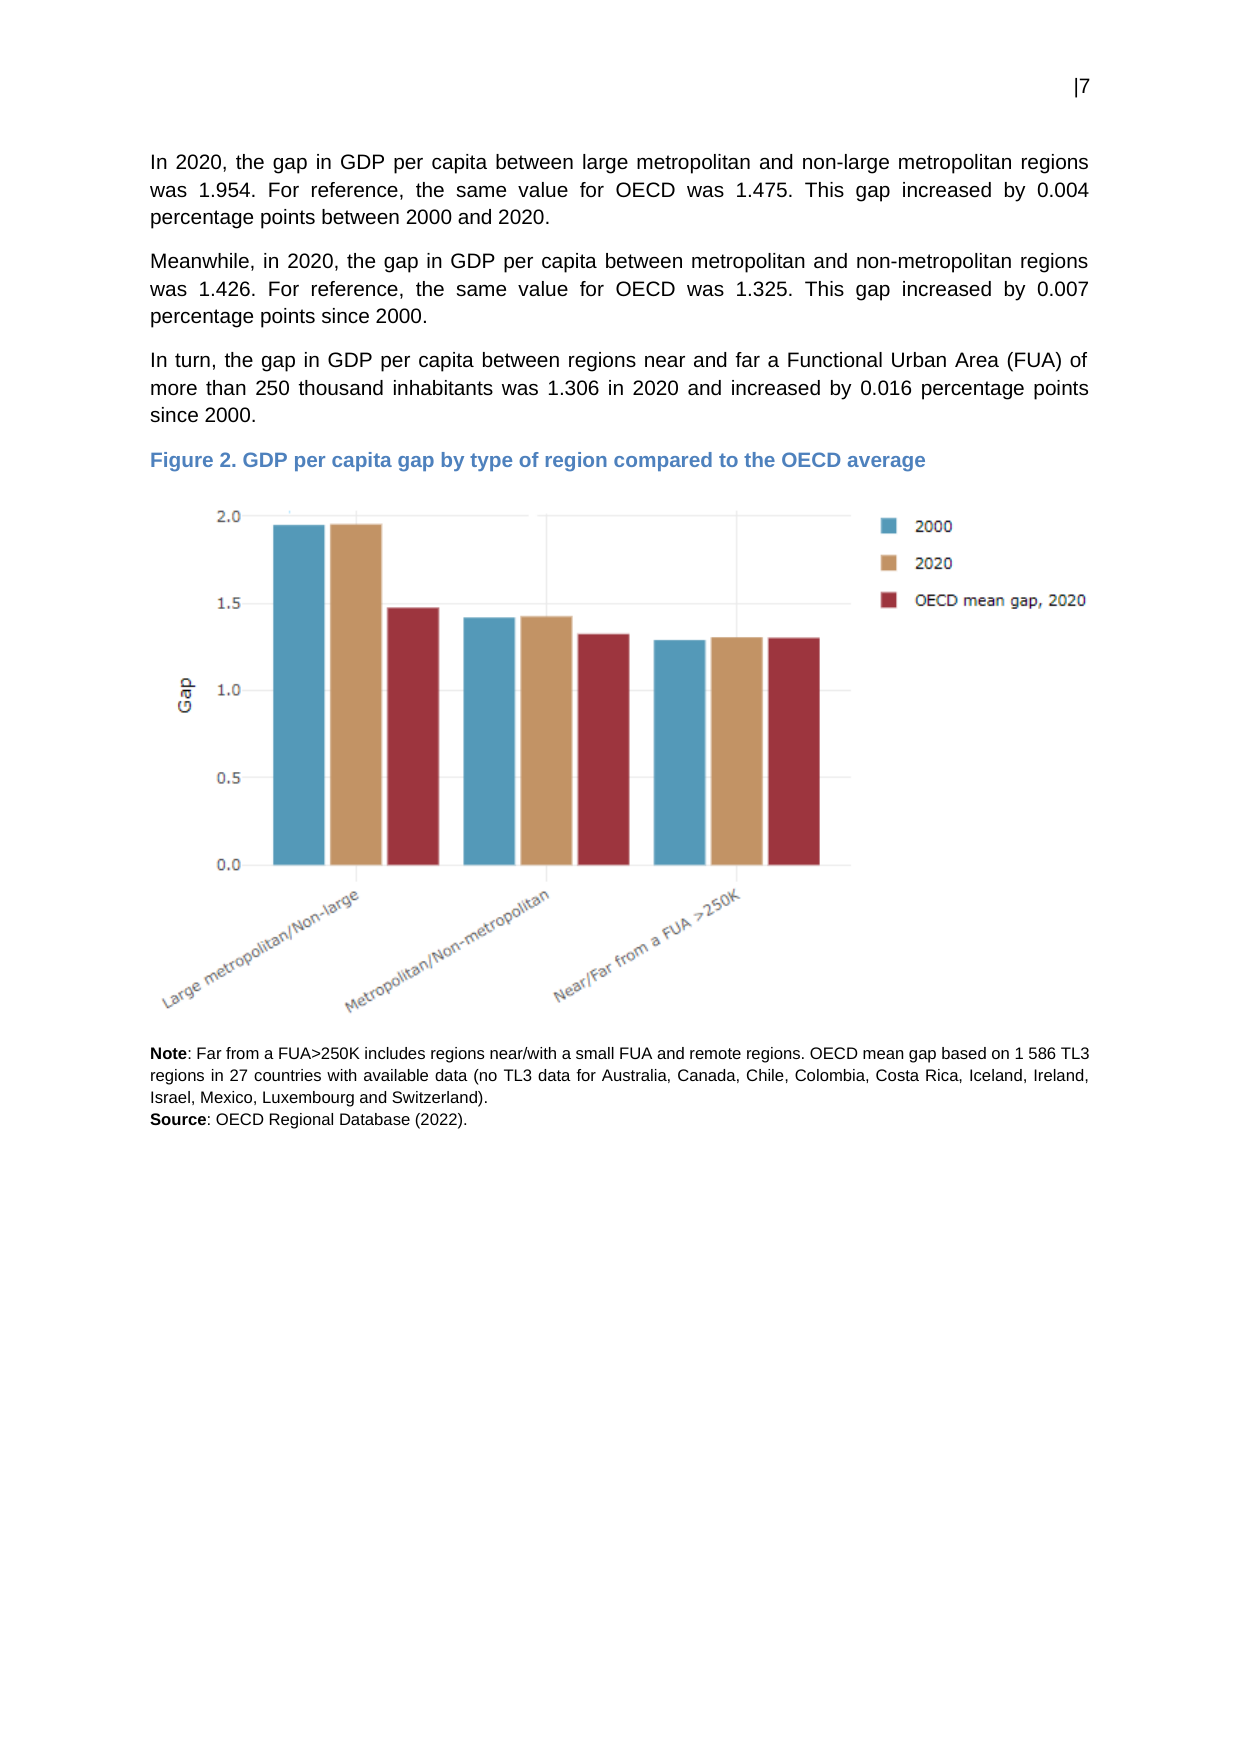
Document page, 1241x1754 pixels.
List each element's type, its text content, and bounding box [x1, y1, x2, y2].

text In 2020, the gap in GDP per capita between large metropolitan and non-large metropolitan regions was 1.954. For reference, the same value for OECD was 1.475. This gap increased by 0.004 percentage points between 2000 and 2020. [150, 150, 1090, 229]
text In turn, the gap in GDP per capita between regions near and far a Functional Urban Area (FUA) of more than 250 thousand inhabitants was 1.306 in 2020 and increased by 0.016 percentage points since 2000. [150, 348, 1090, 427]
text Note: Far from a FUA>250K includes regions near/with a small FUA and remote regions. OECD mean gap based on 1 586 TL3 regions in 27 countries with available data (no TL3 data for Australia, Canada, Chile, Colombia, Costa Rica, Iceland, Ireland, Israel, Mexico, Luxembourg and Switzerland). [150, 1044, 1090, 1107]
text Source: OECD Regional Database (2022). [150, 1109, 1090, 1129]
text Meanwhile, in 2020, the gap in GDP per capita between metropolitan and non-metropolitan regions was 1.426. For reference, the same value for OECD was 1.325. This gap increased by 0.007 percentage points since 2000. [150, 249, 1090, 328]
picture [150, 491, 1091, 1024]
text Figure 2. GDP per capita gap by type of region compared to the OECD average [150, 447, 1090, 471]
